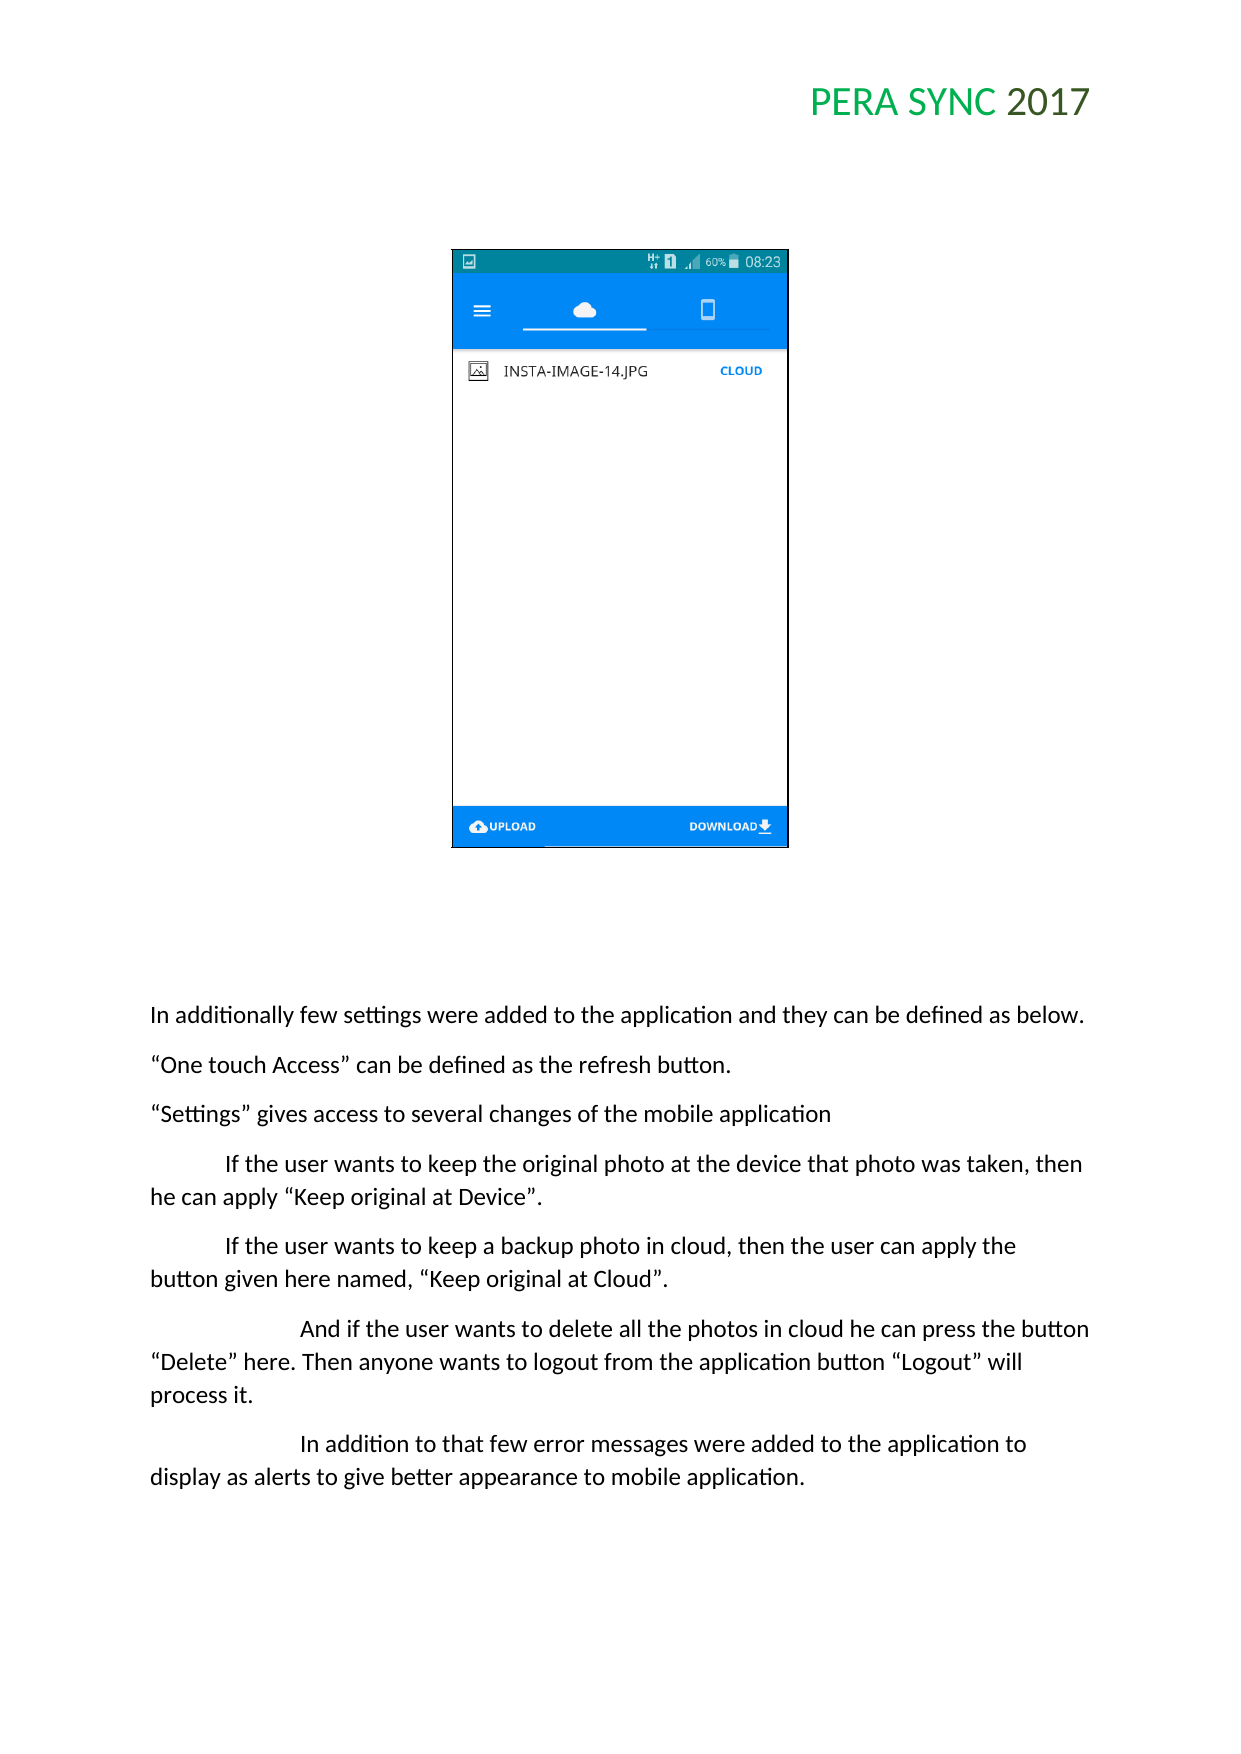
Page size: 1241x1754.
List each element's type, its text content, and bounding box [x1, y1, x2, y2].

text And if the user wants to delete all the photos in cloud he can press the button “Delete” here. Then anyone wants to logout from the application button “Logout” will process it. [150, 1313, 1090, 1409]
text “One touch Access” can be defined as the refresh button. [150, 1049, 1090, 1079]
text If the user wants to keep the original photo at the device that photo was taken, then he can apply “Keep original at Device”. [150, 1148, 1090, 1211]
text If the user wants to keep a backup photo in cloud, then the user can apply the button given here named, “Keep original at Cloud”. [150, 1230, 1090, 1294]
text In addition to that few error messages were added to the application to display as alerts to give better appearance to mobile application. [150, 1428, 1090, 1492]
text “Settings” gives access to several changes of the mobile application [150, 1098, 1090, 1129]
text In additionally few settings were added to the application and they can be defined as below. [150, 999, 1090, 1030]
picture [453, 250, 787, 847]
